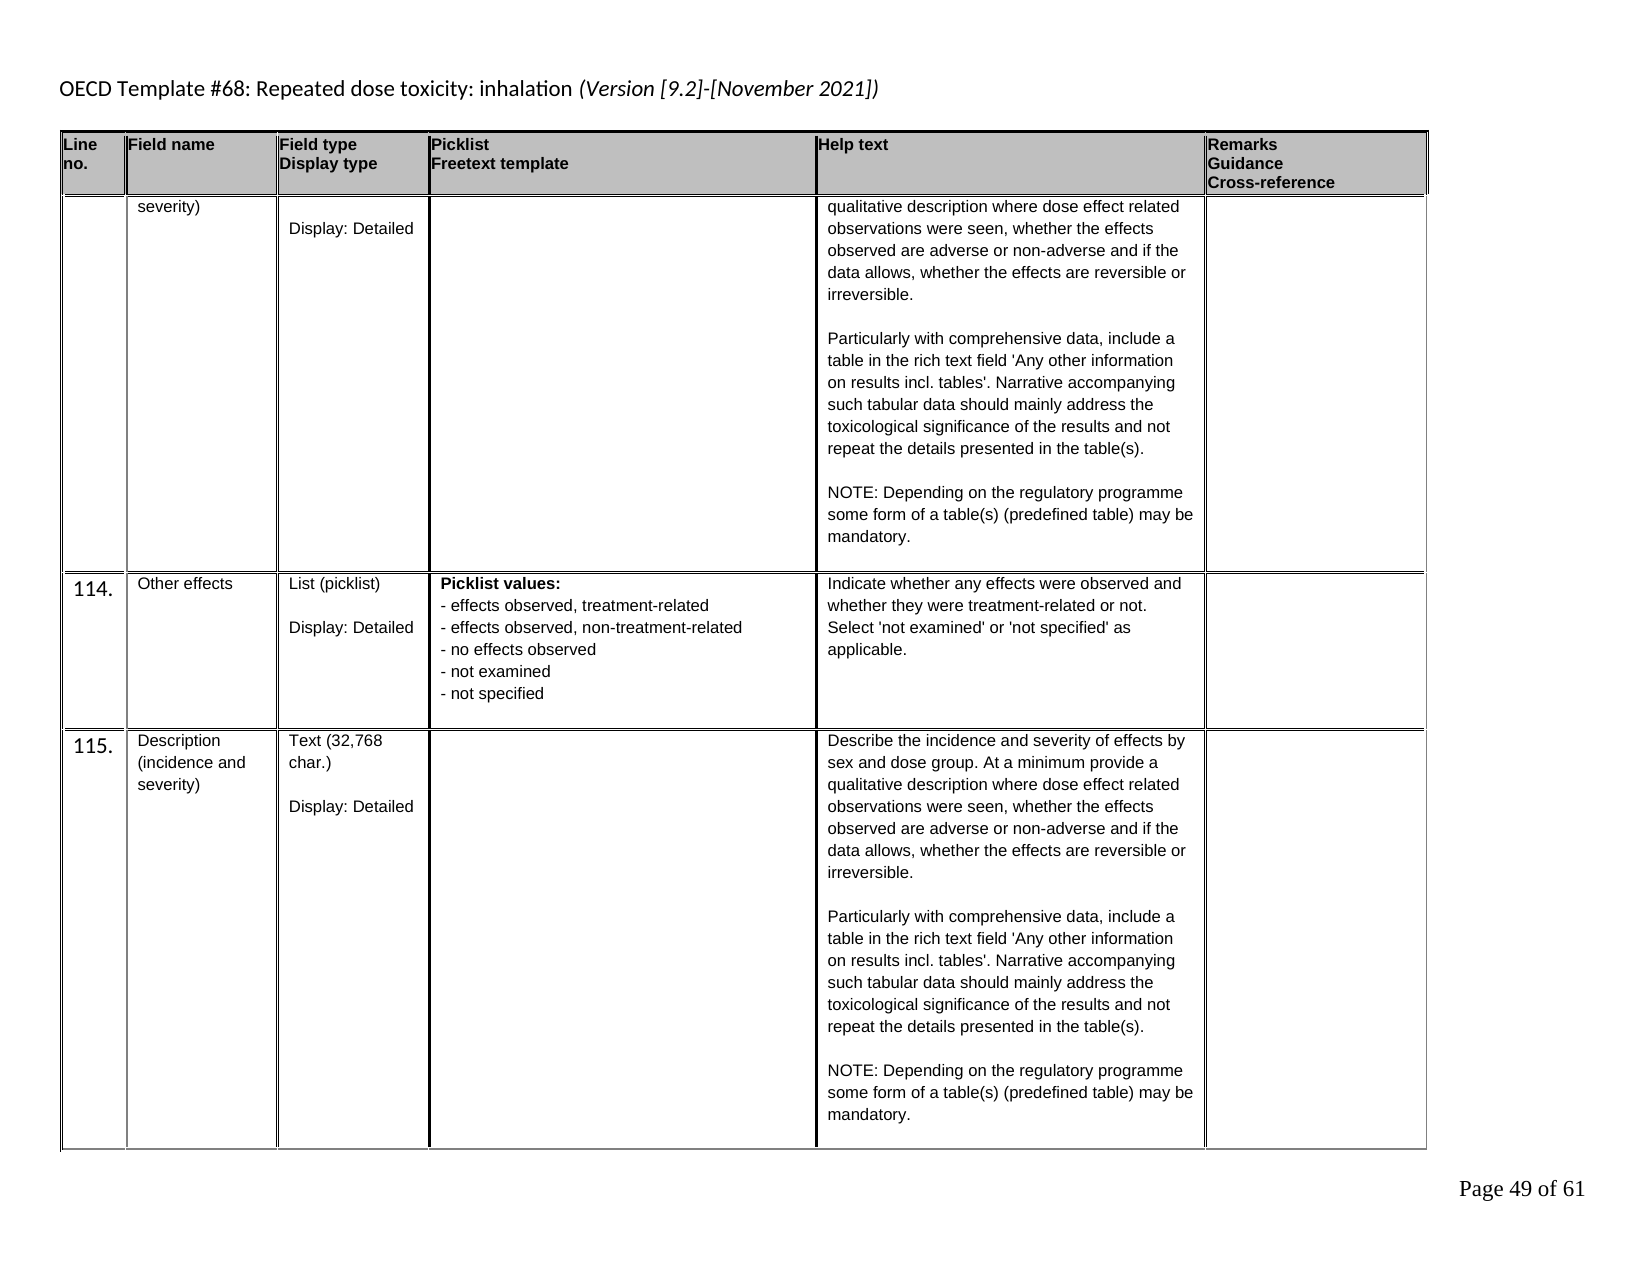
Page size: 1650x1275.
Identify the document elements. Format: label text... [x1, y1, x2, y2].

table_cell [61, 194, 126, 571]
table_cell [431, 197, 815, 571]
table_cell [1206, 571, 1427, 727]
table_cell [1206, 194, 1427, 571]
table_cell Text (32,768 char.) Display: Detailed [279, 197, 428, 571]
table_cell [63, 727, 126, 1148]
table_cell [61, 571, 126, 727]
table_header Help text [816, 133, 1206, 194]
table_cell [1206, 727, 1426, 1148]
table_cell List (picklist) Display: Detailed [279, 574, 428, 727]
table_header Line no. [63, 132, 126, 194]
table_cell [818, 197, 1204, 571]
table_header Field type Display type [278, 132, 429, 194]
table_header Field name [126, 133, 277, 194]
table_header Picklist Freetext template [429, 133, 816, 194]
table_cell Other effects [128, 574, 276, 727]
table_cell Picklist values: - effects observed, treatment-related - effects observed, non-treatment-related - no effects observed - not examined - not specified [431, 574, 815, 727]
table_header Remarks Guidance Cross-reference [1206, 133, 1426, 194]
table_cell Text (32,768 char.) Display: Detailed [278, 731, 429, 1148]
table_cell Description (incidence and severity) [126, 731, 277, 1148]
table_cell Indicate whether any effects were observed and whether they were treatment-related or not. Select 'not examined' or 'not specified' as applicable. [818, 574, 1204, 727]
table_cell Description (incidence and severity) [128, 197, 276, 571]
table_cell [429, 731, 816, 1148]
